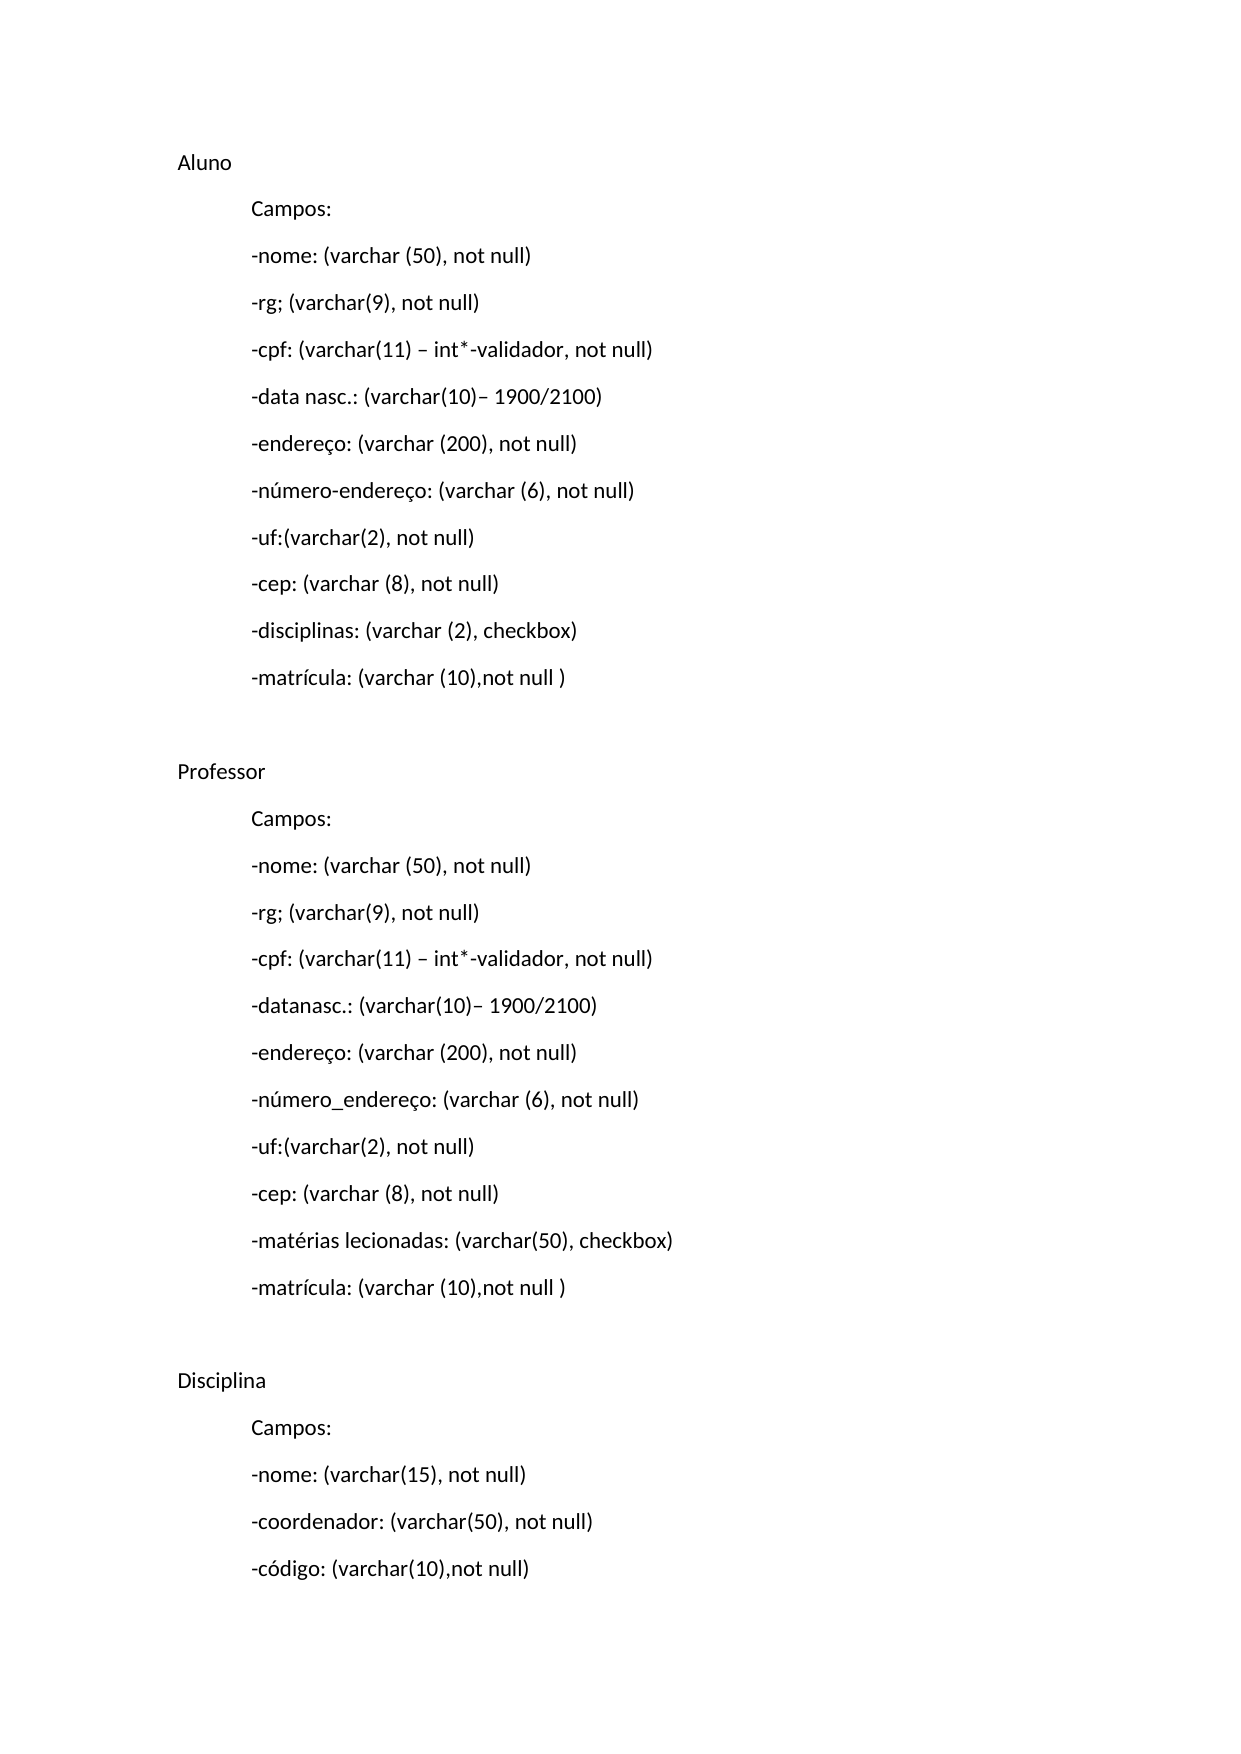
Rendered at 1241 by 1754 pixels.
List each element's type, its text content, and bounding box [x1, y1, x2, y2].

text -data nasc.: (varchar(10)– 1900/2100) [177, 382, 1063, 410]
text -código: (varchar(10),not null) [177, 1554, 1063, 1582]
text -endereço: (varchar (200), not null) [177, 429, 1063, 457]
text -nome: (varchar(15), not null) [177, 1460, 1063, 1488]
text -cpf: (varchar(11) – int*-validador, not null) [177, 335, 1063, 363]
text -número-endereço: (varchar (6), not null) [177, 476, 1063, 504]
text -cpf: (varchar(11) – int*-validador, not null) [177, 944, 1063, 972]
text -disciplinas: (varchar (2), checkbox) [177, 616, 1063, 644]
text -uf:(varchar(2), not null) [177, 523, 1063, 551]
text -nome: (varchar (50), not null) [177, 241, 1063, 269]
text Disciplina [177, 1366, 1063, 1394]
text -cep: (varchar (8), not null) [177, 1179, 1063, 1207]
text Professor [177, 757, 1063, 785]
text -endereço: (varchar (200), not null) [177, 1038, 1063, 1066]
text -rg; (varchar(9), not null) [177, 898, 1063, 926]
text -uf:(varchar(2), not null) [177, 1132, 1063, 1160]
text -cep: (varchar (8), not null) [177, 569, 1063, 597]
text -datanasc.: (varchar(10)– 1900/2100) [177, 991, 1063, 1019]
text -coordenador: (varchar(50), not null) [177, 1507, 1063, 1535]
text -rg; (varchar(9), not null) [177, 288, 1063, 316]
text Campos: [177, 1413, 1063, 1441]
text -nome: (varchar (50), not null) [177, 851, 1063, 879]
text Campos: [177, 194, 1063, 222]
text Aluno [177, 148, 1063, 176]
text -matérias lecionadas: (varchar(50), checkbox) [177, 1226, 1063, 1254]
text Campos: [177, 804, 1063, 832]
text -número_endereço: (varchar (6), not null) [177, 1085, 1063, 1113]
text -matrícula: (varchar (10),not null ) [177, 663, 1063, 691]
text -matrícula: (varchar (10),not null ) [177, 1273, 1063, 1301]
